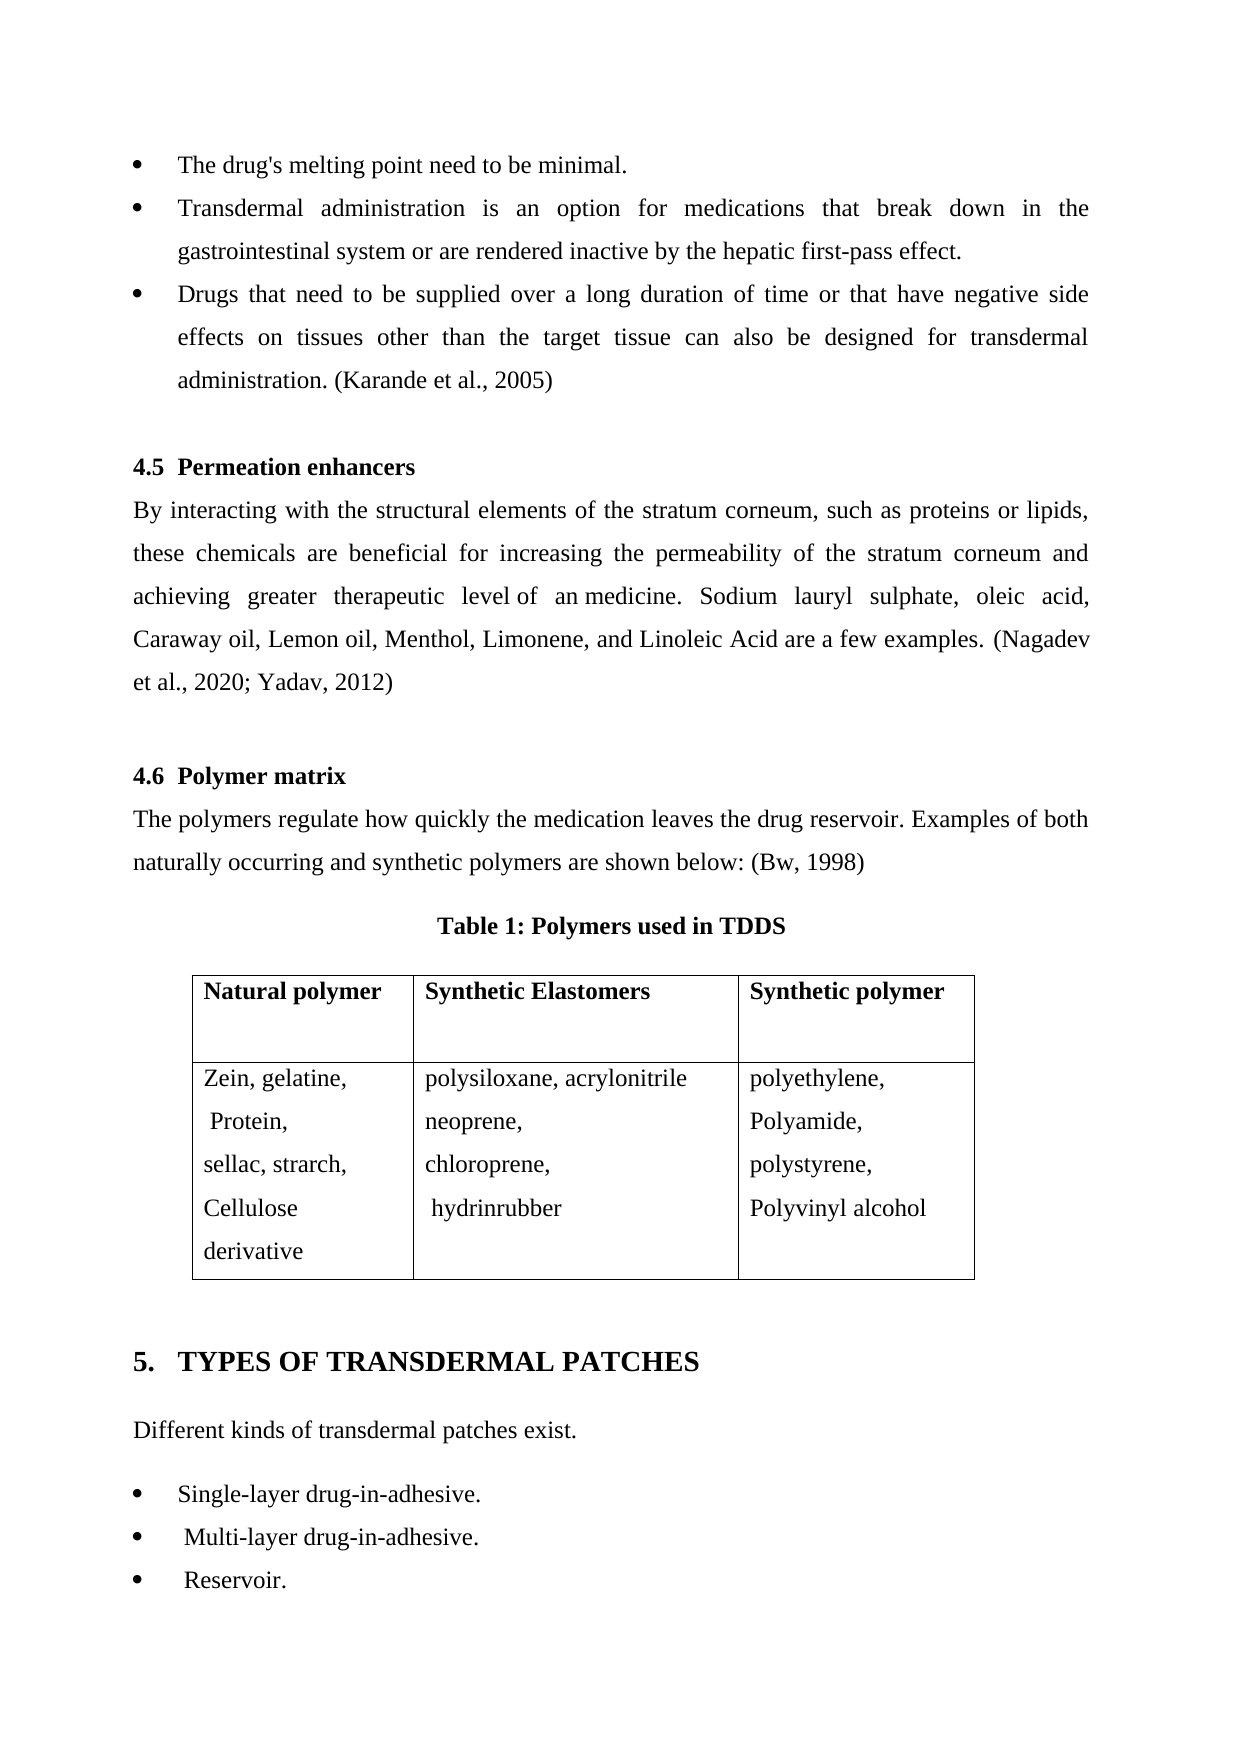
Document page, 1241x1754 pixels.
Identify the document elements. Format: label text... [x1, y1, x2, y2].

list Multi-layer drug-in-adhesive. [133, 1522, 1090, 1551]
list Polymer matrix [133, 761, 1090, 790]
list By interacting with the structural elements of the stratum corneum, such as proteins or lipids, these chemicals are beneficial for increasing the permeability of the stratum corneum and achieving greater therapeutic level of an medicine. Sodium lauryl sulphate, oleic acid, Caraway oil, Lemon oil, Menthol, Limonene, and Linoleic Acid are a few examples. (Nagadev et al., 2020; Yadav, 2012) [133, 495, 1090, 696]
table_header Synthetic polymer [739, 976, 974, 1062]
list The drug's melting point need to be minimal. [133, 150, 1090, 179]
text Table 1: Polymers used in TDDS [133, 911, 1090, 940]
list Reservoir. [133, 1565, 1090, 1594]
list TYPES OF TRANSDERMAL PATCHES [133, 1344, 1090, 1377]
list Transdermal administration is an option for medications that break down in the gastrointestinal system or are rendered inactive by the hepatic first-pass effect. [133, 193, 1090, 265]
table_cell polyethylene, Polyamide, polystyrene, Polyvinyl alcohol [739, 1063, 974, 1279]
table_cell Zein, gelatine, Protein, sellac, strarch, Cellulose derivative [193, 1063, 413, 1279]
table_header Natural polymer [193, 976, 413, 1062]
list Permeation enhancers [133, 452, 1090, 481]
list Single-layer drug-in-adhesive. [133, 1479, 1090, 1508]
list The polymers regulate how quickly the medication leaves the drug reservoir. Examples of both naturally occurring and synthetic polymers are shown below: (Bw, 1998) [133, 804, 1090, 876]
table_cell polysiloxane, acrylonitrile neoprene, chloroprene, hydrinrubber [414, 1063, 738, 1279]
text Different kinds of transdermal patches exist. [133, 1415, 1090, 1444]
table_header Synthetic Elastomers [414, 976, 738, 1062]
list Drugs that need to be supplied over a long duration of time or that have negative side effects on tissues other than the target tissue can also be designed for transdermal administration. (Karande et al., 2005) [133, 279, 1090, 394]
